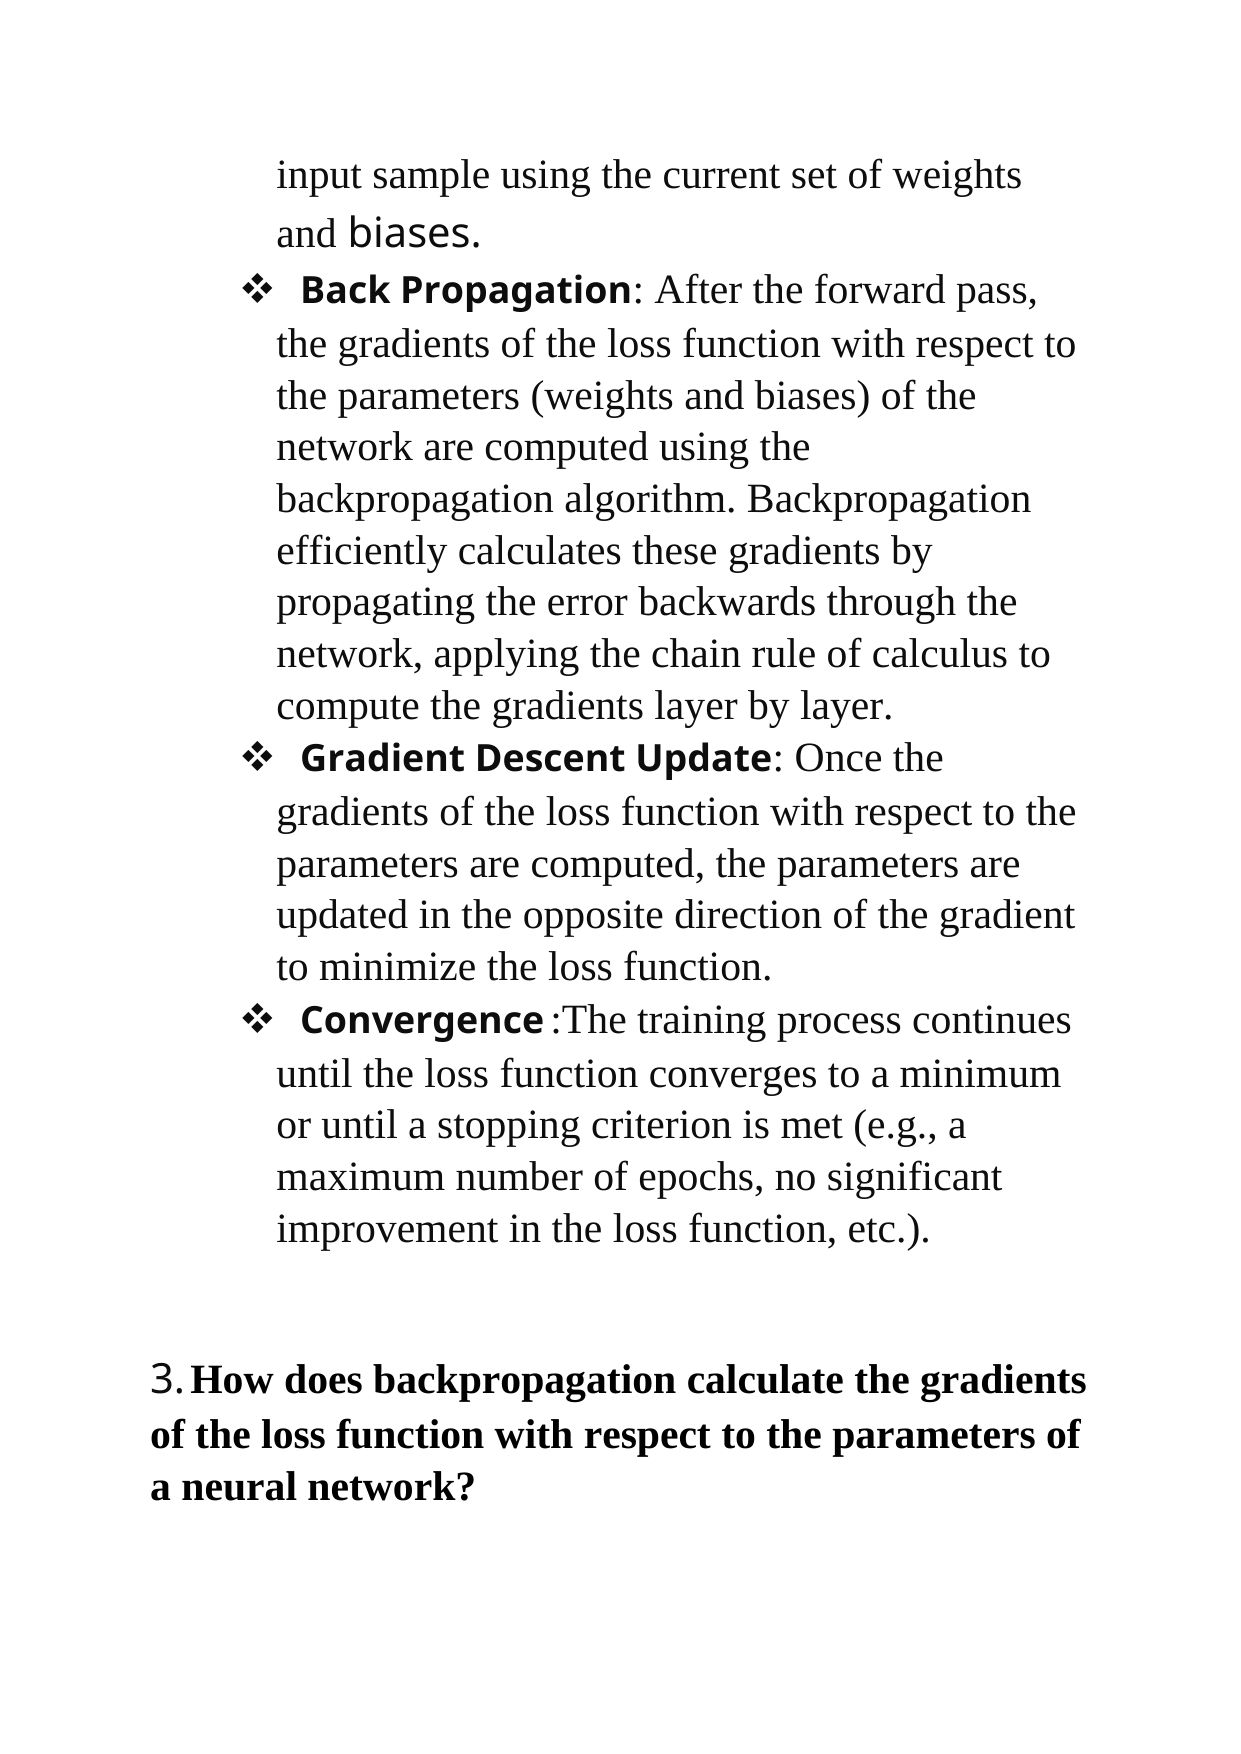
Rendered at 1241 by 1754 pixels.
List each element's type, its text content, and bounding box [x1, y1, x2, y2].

text 3. How does backpropagation calculate the gradients of the loss function with respect to the parameters of a neural network? [150, 1349, 1090, 1509]
list Gradient Descent Update: Once the gradients of the loss function with respect to the parameters are computed, the parameters are updated in the opposite direction of the gradient to minimize the loss function. [239, 732, 1090, 989]
list Convergence :The training process continues until the loss function converges to a minimum or until a stopping criterion is met (e.g., a maximum number of epochs, no significant improvement in the loss function, etc.). [239, 993, 1090, 1251]
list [239, 150, 1090, 259]
list Back Propagation: After the forward pass, the gradients of the loss function with respect to the parameters (weights and biases) of the network are computed using the backpropagation algorithm. Backpropagation efficiently calculates these gradients by propagating the error backwards through the network, applying the chain rule of calculus to compute the gradients layer by layer. [239, 264, 1090, 728]
